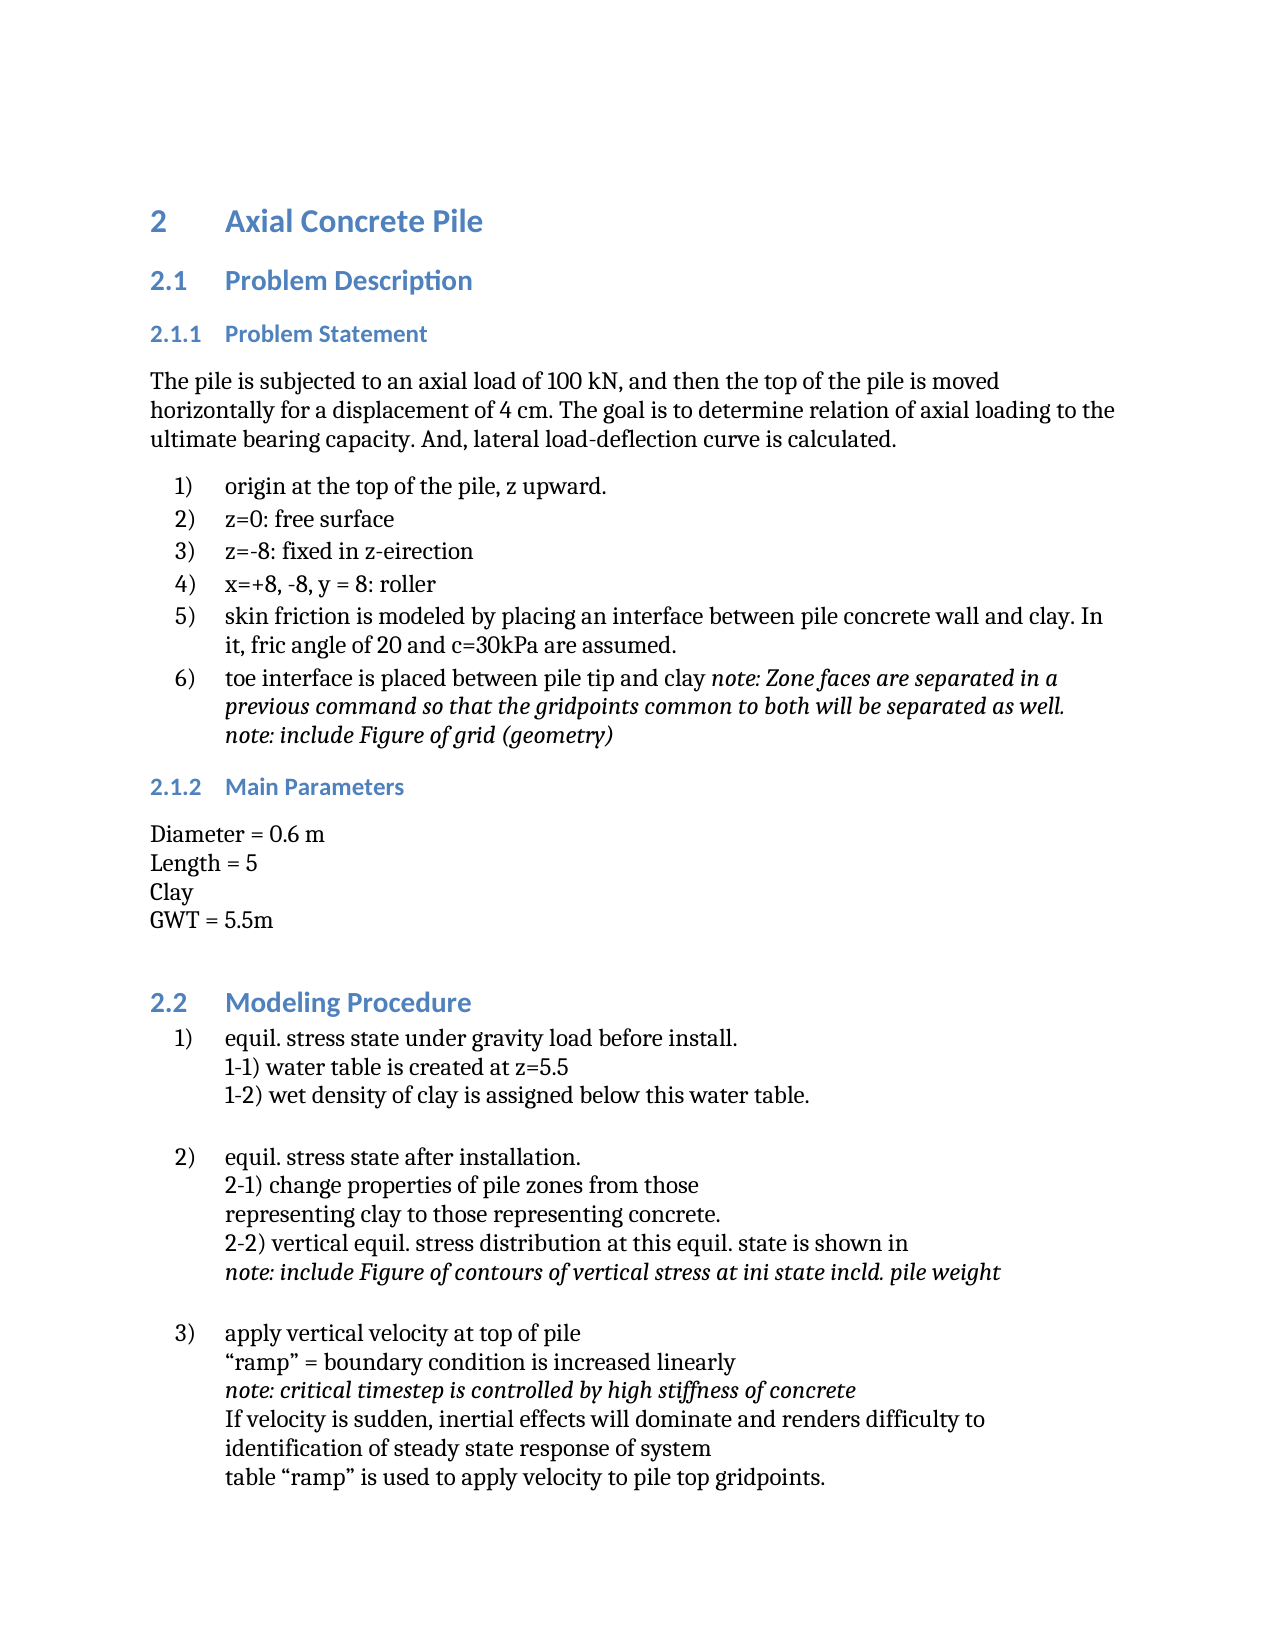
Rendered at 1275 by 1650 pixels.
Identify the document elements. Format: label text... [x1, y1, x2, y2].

subtitle 2.1.1 Problem Statement [150, 318, 1125, 348]
list equil. stress state under gravity load before install. 1-1) water table is created at z=5.5 1-2) wet density of clay is assigned below this water table. [175, 1024, 1125, 1139]
list origin at the top of the pile, z upward. [175, 472, 1125, 501]
subtitle 2.2 Modeling Procedure [150, 984, 1125, 1020]
text The pile is subjected to an axial load of 100 kN, and then the top of the pile is moved horizontally for a displacement of 4 cm. The goal is to determine relation of axial loading to the ultimate bearing capacity. And, lateral load-deflection curve is calculated. [150, 367, 1125, 453]
subtitle 2 Axial Concrete Pile [150, 200, 1125, 241]
subtitle 2.1 Problem Description [150, 262, 1125, 297]
list skin friction is modeled by placing an interface between pile concrete wall and clay. In it, fric angle of 20 and c=30kPa are assumed. [175, 602, 1125, 660]
text Diameter = 0.6 m Length = 5 Clay GWT = 5.5m [150, 820, 1125, 964]
list z=0: free surface [175, 505, 1125, 533]
subtitle 2.1.2 Main Parameters [150, 771, 1125, 801]
list toe interface is placed between pile tip and clay note: Zone faces are separated in a previous command so that the gridpoints common to both will be separated as well. note: include Figure of grid (geometry) [175, 663, 1125, 750]
list x=+8, -8, y = 8: roller [175, 570, 1125, 598]
list z=-8: fixed in z-eirection [175, 537, 1125, 566]
list equil. stress state after installation. 2-1) change properties of pile zones from those representing clay to those representing concrete. 2-2) vertical equil. stress distribution at this equil. state is shown in note: include Figure of contours of vertical stress at ini state incld. pile weight [175, 1143, 1125, 1315]
